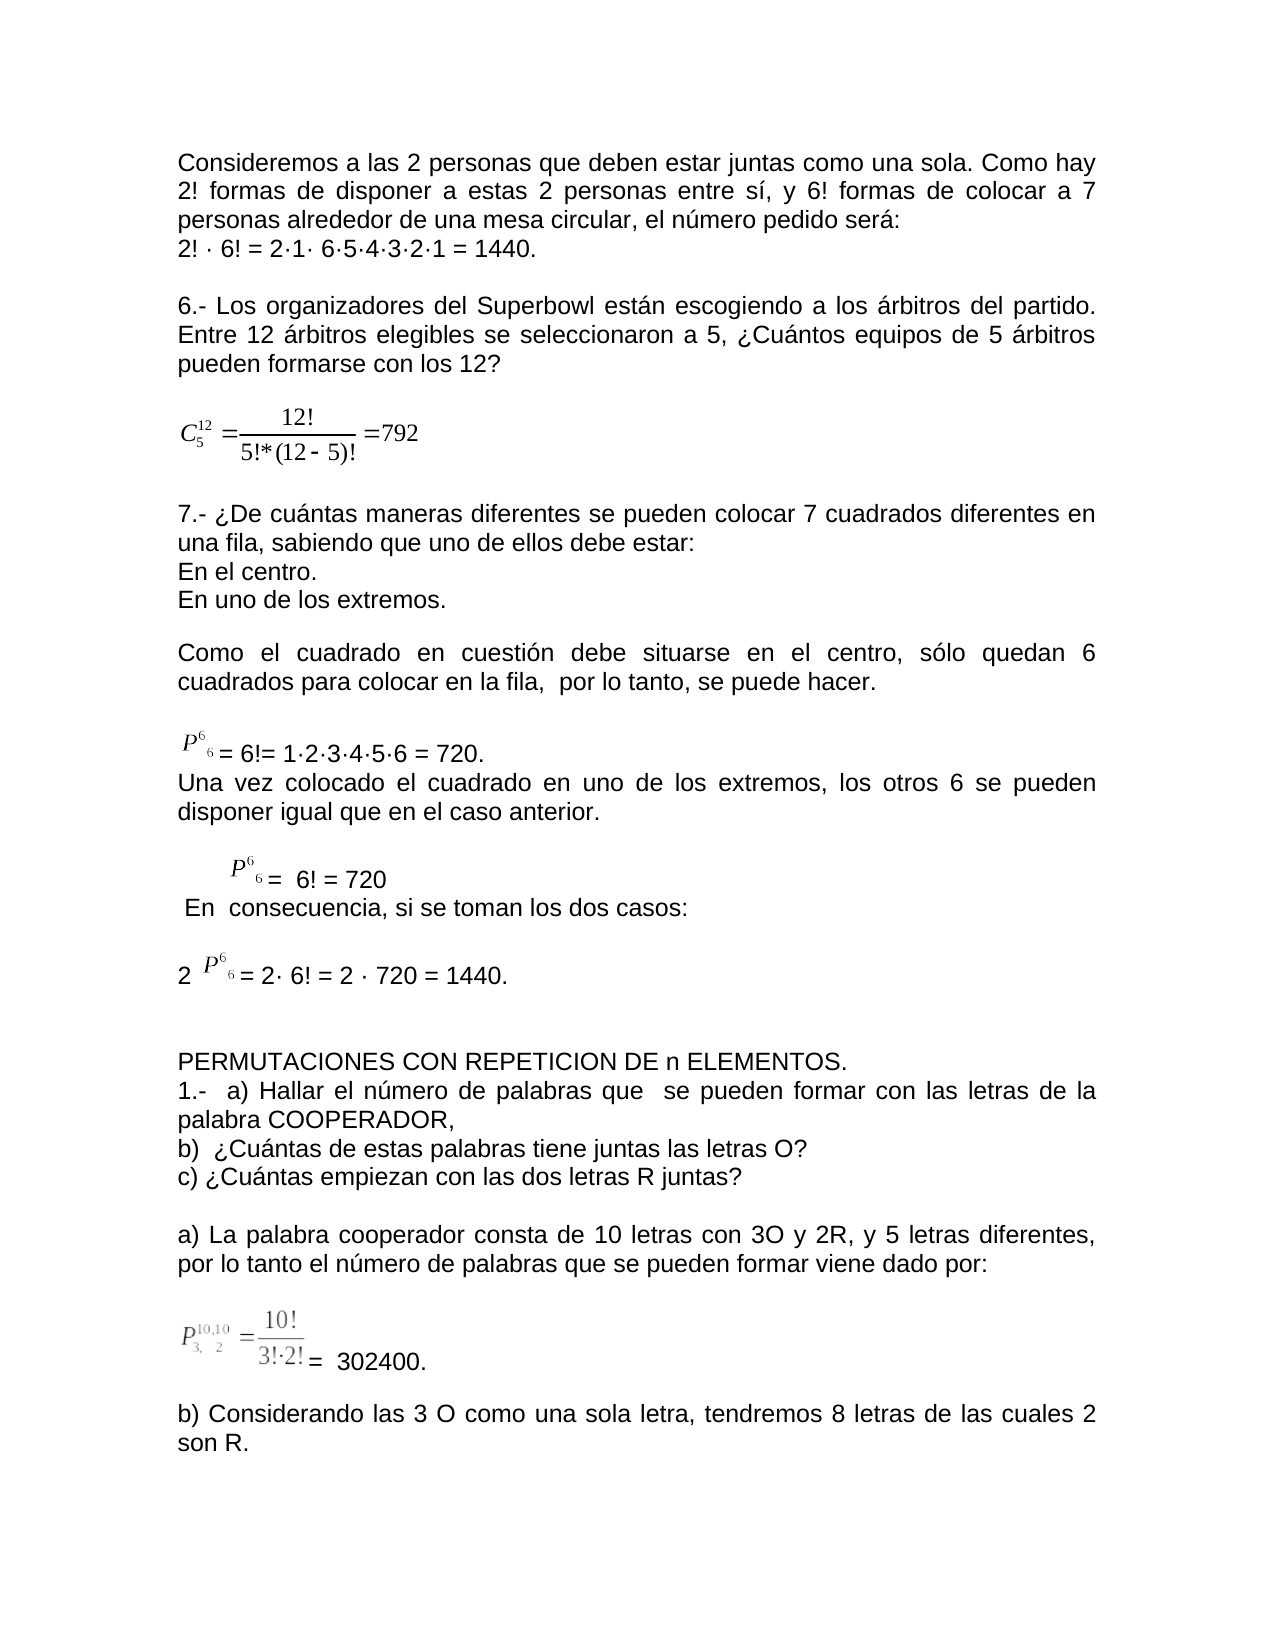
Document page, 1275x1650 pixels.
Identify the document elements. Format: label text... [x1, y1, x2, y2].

text Consideremos a las 2 personas que deben estar juntas como una sola. Como hay 2! formas de disponer a estas 2 personas entre sí, y 6! formas de colocar a 7 personas alrededor de una mesa circular, el número pedido será: [177, 148, 1098, 234]
text Como el cuadrado en cuestión debe situarse en el centro, sólo quedan 6 cuadrados para colocar en la fila, por lo tanto, se puede hacer. [177, 638, 1098, 696]
text Una vez colocado el cuadrado en uno de los extremos, los otros 6 se pueden disponer igual que en el caso anterior. [177, 768, 1098, 826]
text En el centro. [177, 557, 1098, 585]
text 2! · 6! = 2·1· 6·5·4·3·2·1 = 1440. [177, 234, 1098, 263]
text 1.- a) Hallar el número de palabras que se pueden formar con las letras de la palabra COOPERADOR, [177, 1076, 1098, 1133]
text b) Considerando las 3 O como una sola letra, tendremos 8 letras de las cuales 2 son R. [177, 1399, 1098, 1457]
text 7.- ¿De cuántas maneras diferentes se pueden colocar 7 cuadrados diferentes en una fila, sabiendo que uno de ellos debe estar: [177, 499, 1098, 557]
text En uno de los extremos. [177, 585, 1098, 614]
text b) ¿Cuántas de estas palabras tiene juntas las letras O? [177, 1133, 1098, 1162]
text En consecuencia, si se toman los dos casos: [177, 893, 1098, 922]
text 2 = 2· 6! = 2 · 720 = 1440. [177, 946, 1098, 990]
text 6.- Los organizadores del Superbowl están escogiendo a los árbitros del partido. Entre 12 árbitros elegibles se seleccionaron a 5, ¿Cuántos equipos de 5 árbitros pueden formarse con los 12? [177, 291, 1098, 378]
text PERMUTACIONES CON REPETICION DE n ELEMENTOS. [177, 1047, 1098, 1076]
text = 302400. [177, 1306, 1098, 1375]
text a) La palabra cooperador consta de 10 letras con 3O y 2R, y 5 letras diferentes, por lo tanto el número de palabras que se pueden formar viene dado por: [177, 1220, 1098, 1277]
text = 6! = 720 [177, 850, 1098, 893]
text = 6!= 1·2·3·4·5·6 = 720. [177, 724, 1098, 768]
text c) ¿Cuántas empiezan con las dos letras R juntas? [177, 1162, 1098, 1191]
